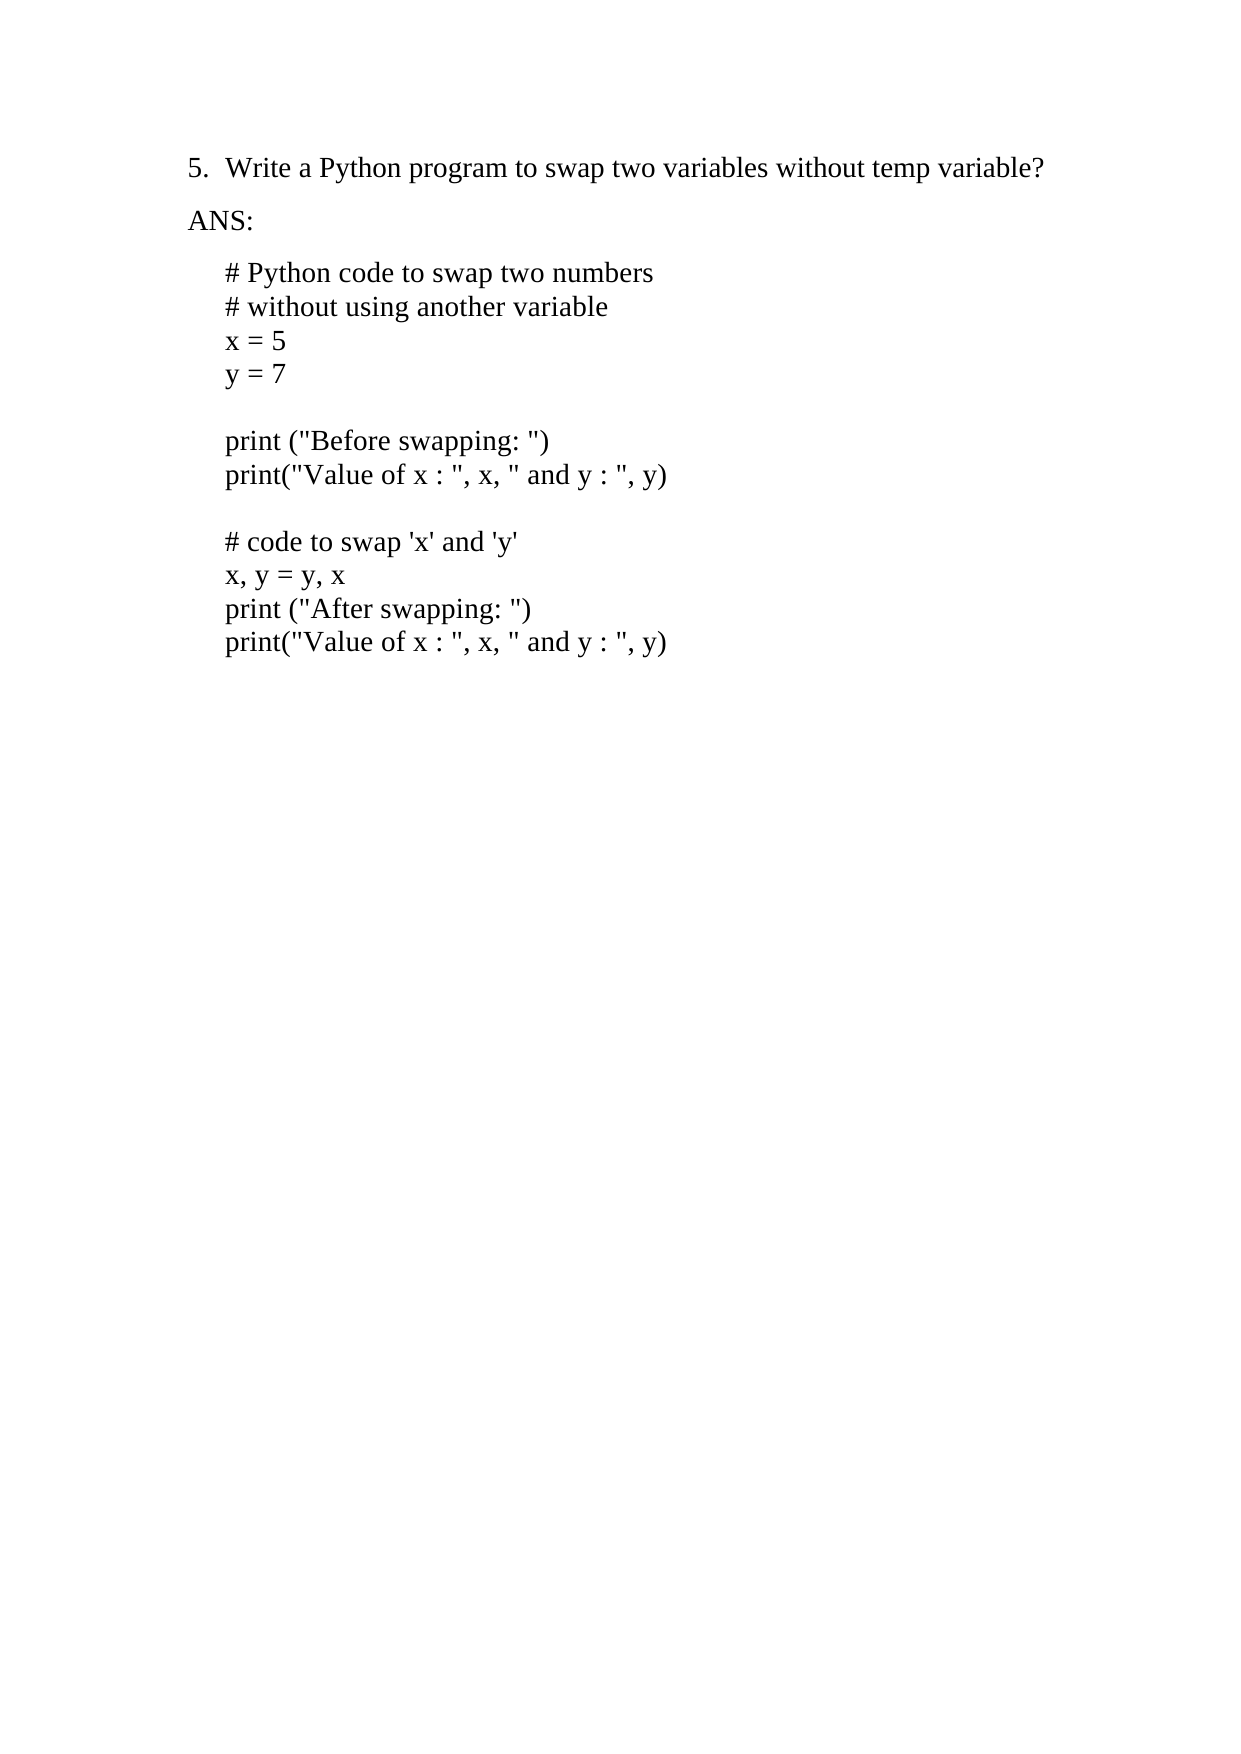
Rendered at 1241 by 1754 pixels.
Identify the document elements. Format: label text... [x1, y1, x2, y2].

list Write a Python program to swap two variables without temp variable? [187, 150, 1090, 183]
list x = 5 [225, 323, 1090, 356]
list print("Value of x : ", x, " and y : ", y) [225, 457, 1090, 490]
text ANS: [187, 203, 1090, 236]
list y = 7 [225, 356, 1090, 390]
list # Python code to swap two numbers [225, 256, 1090, 289]
text x, y = y, x [187, 557, 1090, 591]
text print ("After swapping: ") [187, 591, 1090, 624]
text # code to swap 'x' and 'y' [150, 524, 1090, 557]
list print ("Before swapping: ") [225, 423, 1090, 457]
text print("Value of x : ", x, " and y : ", y) [150, 624, 1090, 658]
list # without using another variable [225, 289, 1090, 323]
